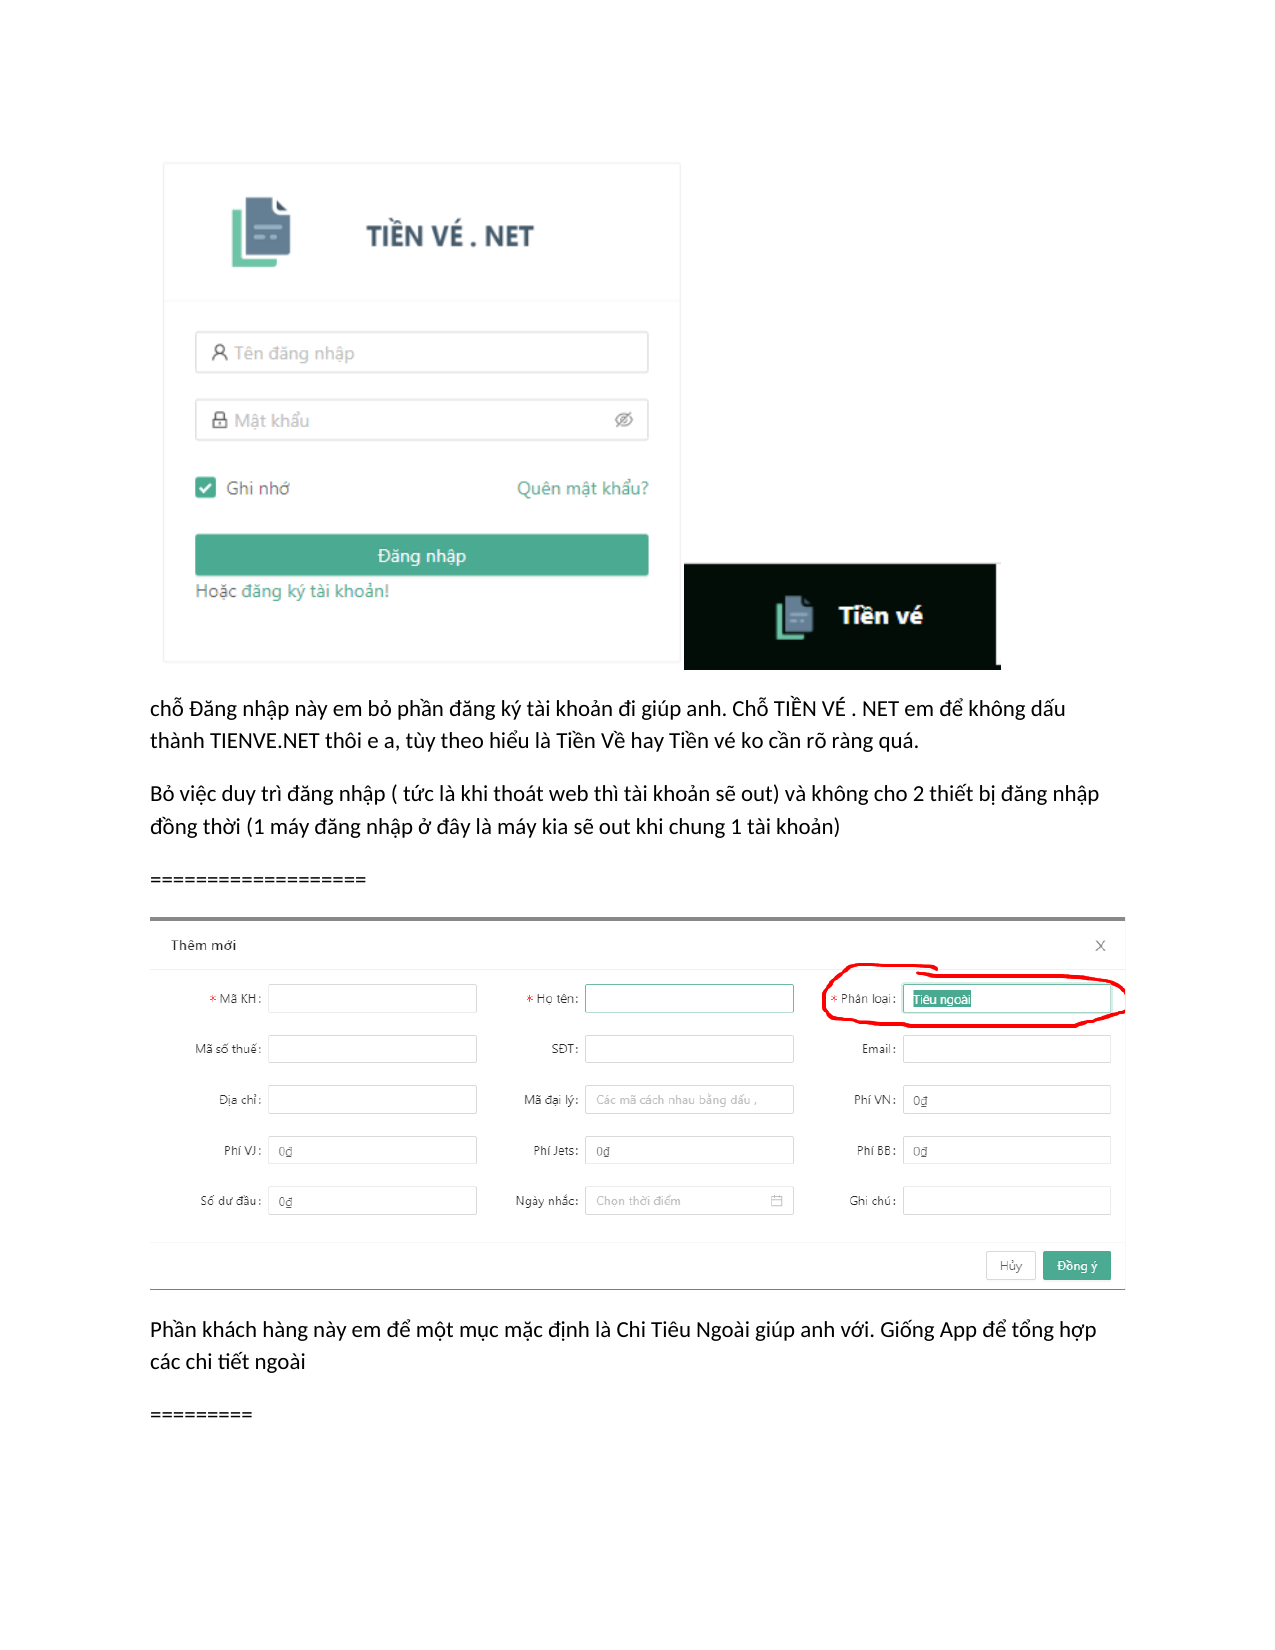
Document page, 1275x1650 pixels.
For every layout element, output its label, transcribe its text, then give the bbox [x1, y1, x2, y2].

text chỗ Đăng nhập này em bỏ phần đăng ký tài khoản đi giúp anh. Chỗ TIỀN VÉ . NET em để không dấu thành TIENVE.NET thôi e a, tùy theo hiểu là Tiền Về hay Tiền vé ko cần rõ ràng quá. [150, 694, 1125, 754]
text ========= [150, 1400, 1125, 1428]
text Bỏ việc duy trì đăng nhập ( tức là khi thoát web thì tài khoản sẽ out) và không cho 2 thiết bị đăng nhập đồng thời (1 máy đăng nhập ở đây là máy kia sẽ out khi chung 1 tài khoản) [150, 779, 1125, 840]
picture [150, 150, 1001, 670]
text =================== [150, 865, 1125, 893]
text Phần khách hàng này em để một mục mặc định là Chi Tiêu Ngoài giúp anh với. Giống App để tổng hợp các chi tiết ngoài [150, 1315, 1125, 1375]
picture [150, 917, 1125, 1290]
